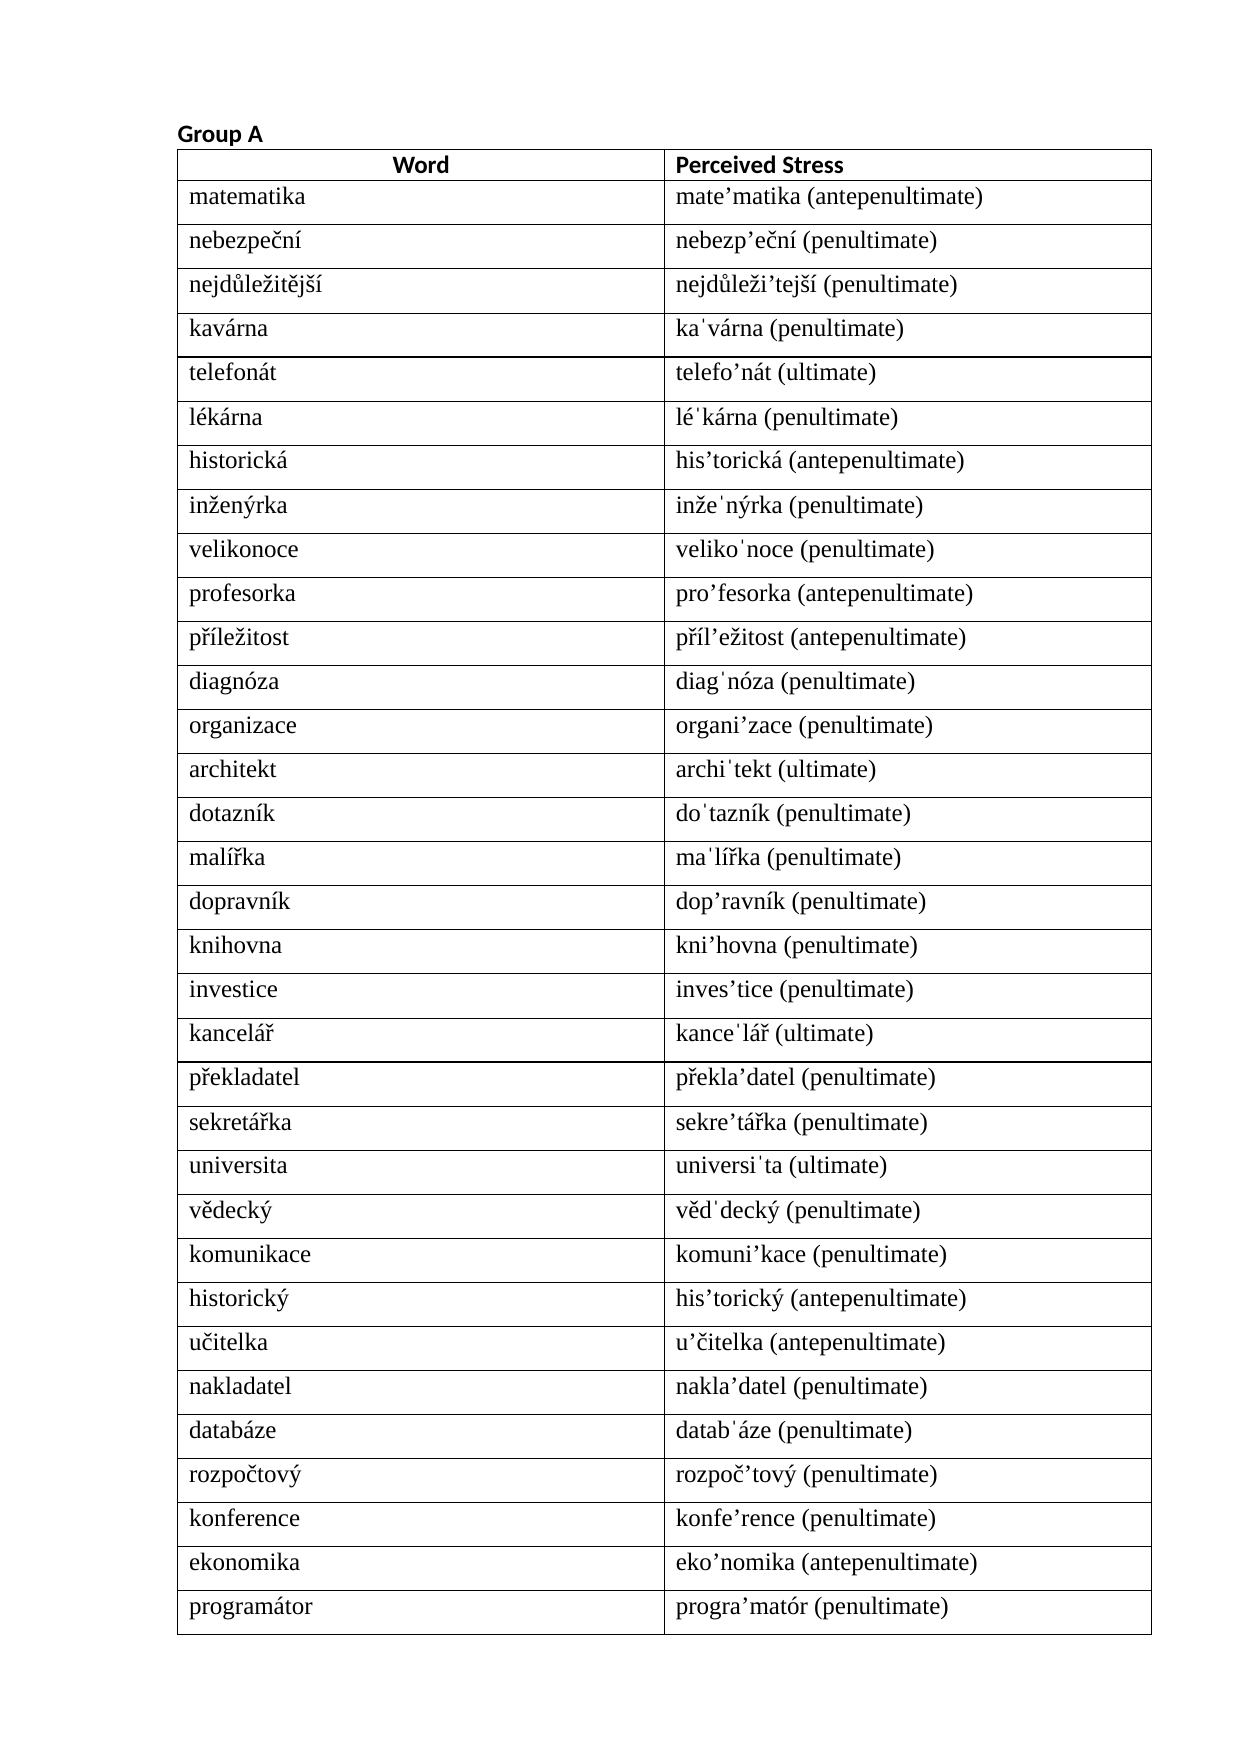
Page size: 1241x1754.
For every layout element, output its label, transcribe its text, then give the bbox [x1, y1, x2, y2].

table_header Perceived Stress [665, 150, 1151, 180]
table_cell překladatel [178, 1063, 664, 1106]
table_cell inžeˈnýrka (penultimate) [665, 490, 1151, 533]
table_cell ekonomika [178, 1547, 664, 1590]
table_cell databáze [178, 1415, 664, 1458]
table_cell velikonoce [178, 534, 664, 577]
table_cell konfe’rence (penultimate) [665, 1503, 1151, 1546]
table_cell rozpoč’tový (penultimate) [665, 1459, 1151, 1502]
table_cell nejdůležitější [178, 269, 664, 312]
table_cell kavárna [178, 314, 664, 356]
table_cell kaˈvárna (penultimate) [665, 314, 1151, 356]
table_cell lékárna [178, 402, 664, 444]
table_cell u’čitelka (antepenultimate) [665, 1327, 1151, 1370]
table_cell léˈkárna (penultimate) [665, 402, 1151, 444]
table_cell investice [178, 974, 664, 1017]
table_cell inženýrka [178, 490, 664, 533]
table_cell maˈlířka (penultimate) [665, 842, 1151, 885]
table_cell malířka [178, 842, 664, 885]
table_cell příležitost [178, 622, 664, 665]
table_header Word [178, 150, 664, 180]
table_cell diagnóza [178, 666, 664, 709]
table_cell dotazník [178, 798, 664, 841]
table_cell komuni’kace (penultimate) [665, 1239, 1151, 1282]
table_cell historická [178, 446, 664, 489]
table_cell kanceˈlář (ultimate) [665, 1019, 1151, 1061]
table_cell organizace [178, 710, 664, 753]
table_cell programátor [178, 1591, 664, 1634]
table_cell pro’fesorka (antepenultimate) [665, 578, 1151, 621]
table_cell telefo’nát (ultimate) [665, 358, 1151, 401]
table_cell diagˈnóza (penultimate) [665, 666, 1151, 709]
table_cell nebezp’eční (penultimate) [665, 225, 1151, 268]
table_cell archiˈtekt (ultimate) [665, 754, 1151, 797]
table_cell konference [178, 1503, 664, 1546]
table_cell nejdůleži’tejší (penultimate) [665, 269, 1151, 312]
table_cell doˈtazník (penultimate) [665, 798, 1151, 841]
table_cell his’torická (antepenultimate) [665, 446, 1151, 489]
text Group A [177, 118, 1152, 149]
table_cell organi’zace (penultimate) [665, 710, 1151, 753]
table_cell knihovna [178, 930, 664, 973]
table_cell sekre’tářka (penultimate) [665, 1107, 1151, 1149]
table_cell kni’hovna (penultimate) [665, 930, 1151, 973]
table_cell velikoˈnoce (penultimate) [665, 534, 1151, 577]
table_cell inves’tice (penultimate) [665, 974, 1151, 1017]
table_cell matematika [178, 181, 664, 224]
table_cell vědˈdecký (penultimate) [665, 1195, 1151, 1238]
table_cell his’torický (antepenultimate) [665, 1283, 1151, 1326]
table_cell nakladatel [178, 1371, 664, 1414]
table_cell databˈáze (penultimate) [665, 1415, 1151, 1458]
table_cell vědecký [178, 1195, 664, 1238]
table_cell universita [178, 1151, 664, 1194]
table_cell nebezpeční [178, 225, 664, 268]
table_cell příl’ežitost (antepenultimate) [665, 622, 1151, 665]
table_cell profesorka [178, 578, 664, 621]
table_cell dopravník [178, 886, 664, 929]
table_cell mate’matika (antepenultimate) [665, 181, 1151, 224]
table_cell progra’matór (penultimate) [665, 1591, 1151, 1634]
table_cell architekt [178, 754, 664, 797]
table_cell překla’datel (penultimate) [665, 1063, 1151, 1106]
table_cell sekretářka [178, 1107, 664, 1149]
table_cell telefonát [178, 358, 664, 401]
table_cell historický [178, 1283, 664, 1326]
table_cell nakla’datel (penultimate) [665, 1371, 1151, 1414]
table_cell učitelka [178, 1327, 664, 1370]
table_cell komunikace [178, 1239, 664, 1282]
table_cell dop’ravník (penultimate) [665, 886, 1151, 929]
table_cell eko’nomika (antepenultimate) [665, 1547, 1151, 1590]
table_cell rozpočtový [178, 1459, 664, 1502]
table_cell kancelář [178, 1019, 664, 1061]
table_cell universiˈta (ultimate) [665, 1151, 1151, 1194]
